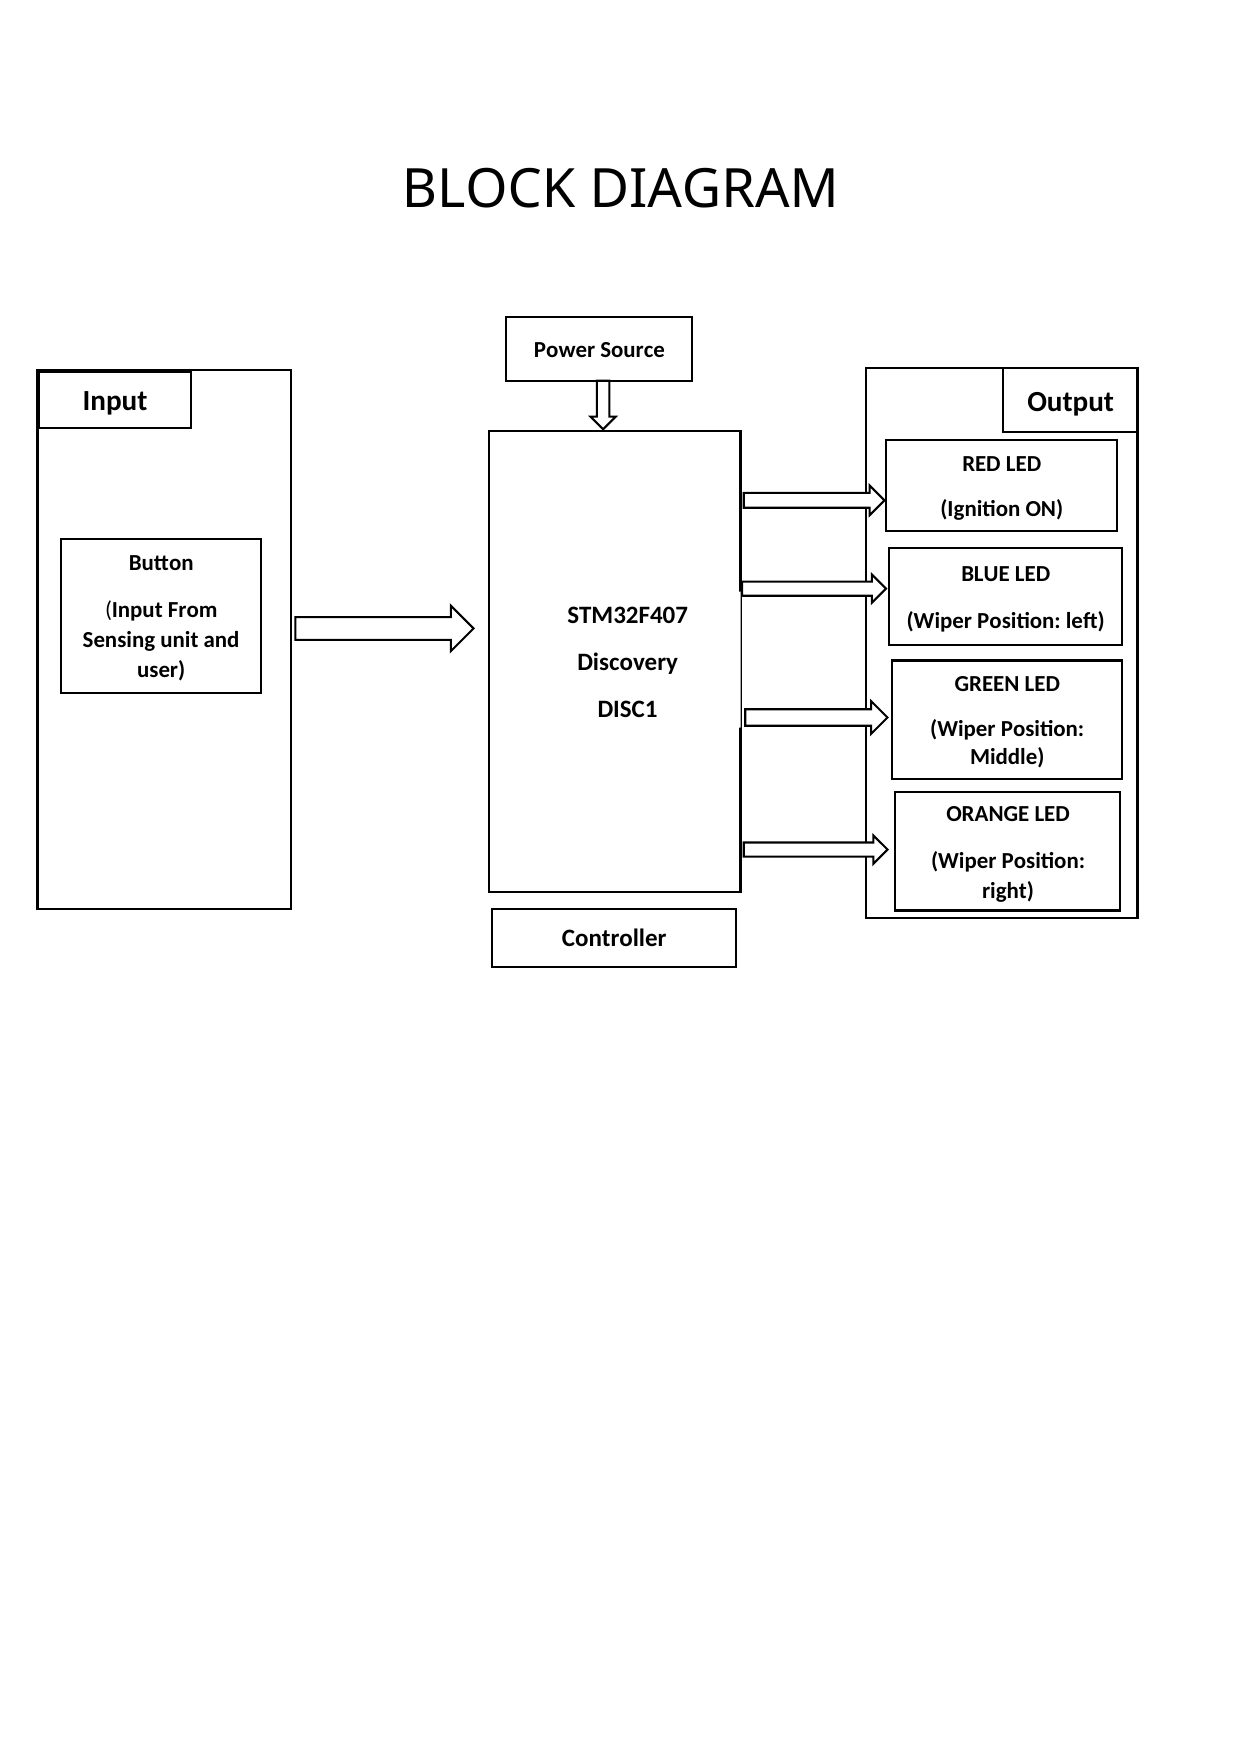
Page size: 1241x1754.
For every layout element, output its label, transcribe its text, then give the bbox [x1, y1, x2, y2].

text BLOCK DIAGRAM [150, 150, 1090, 224]
